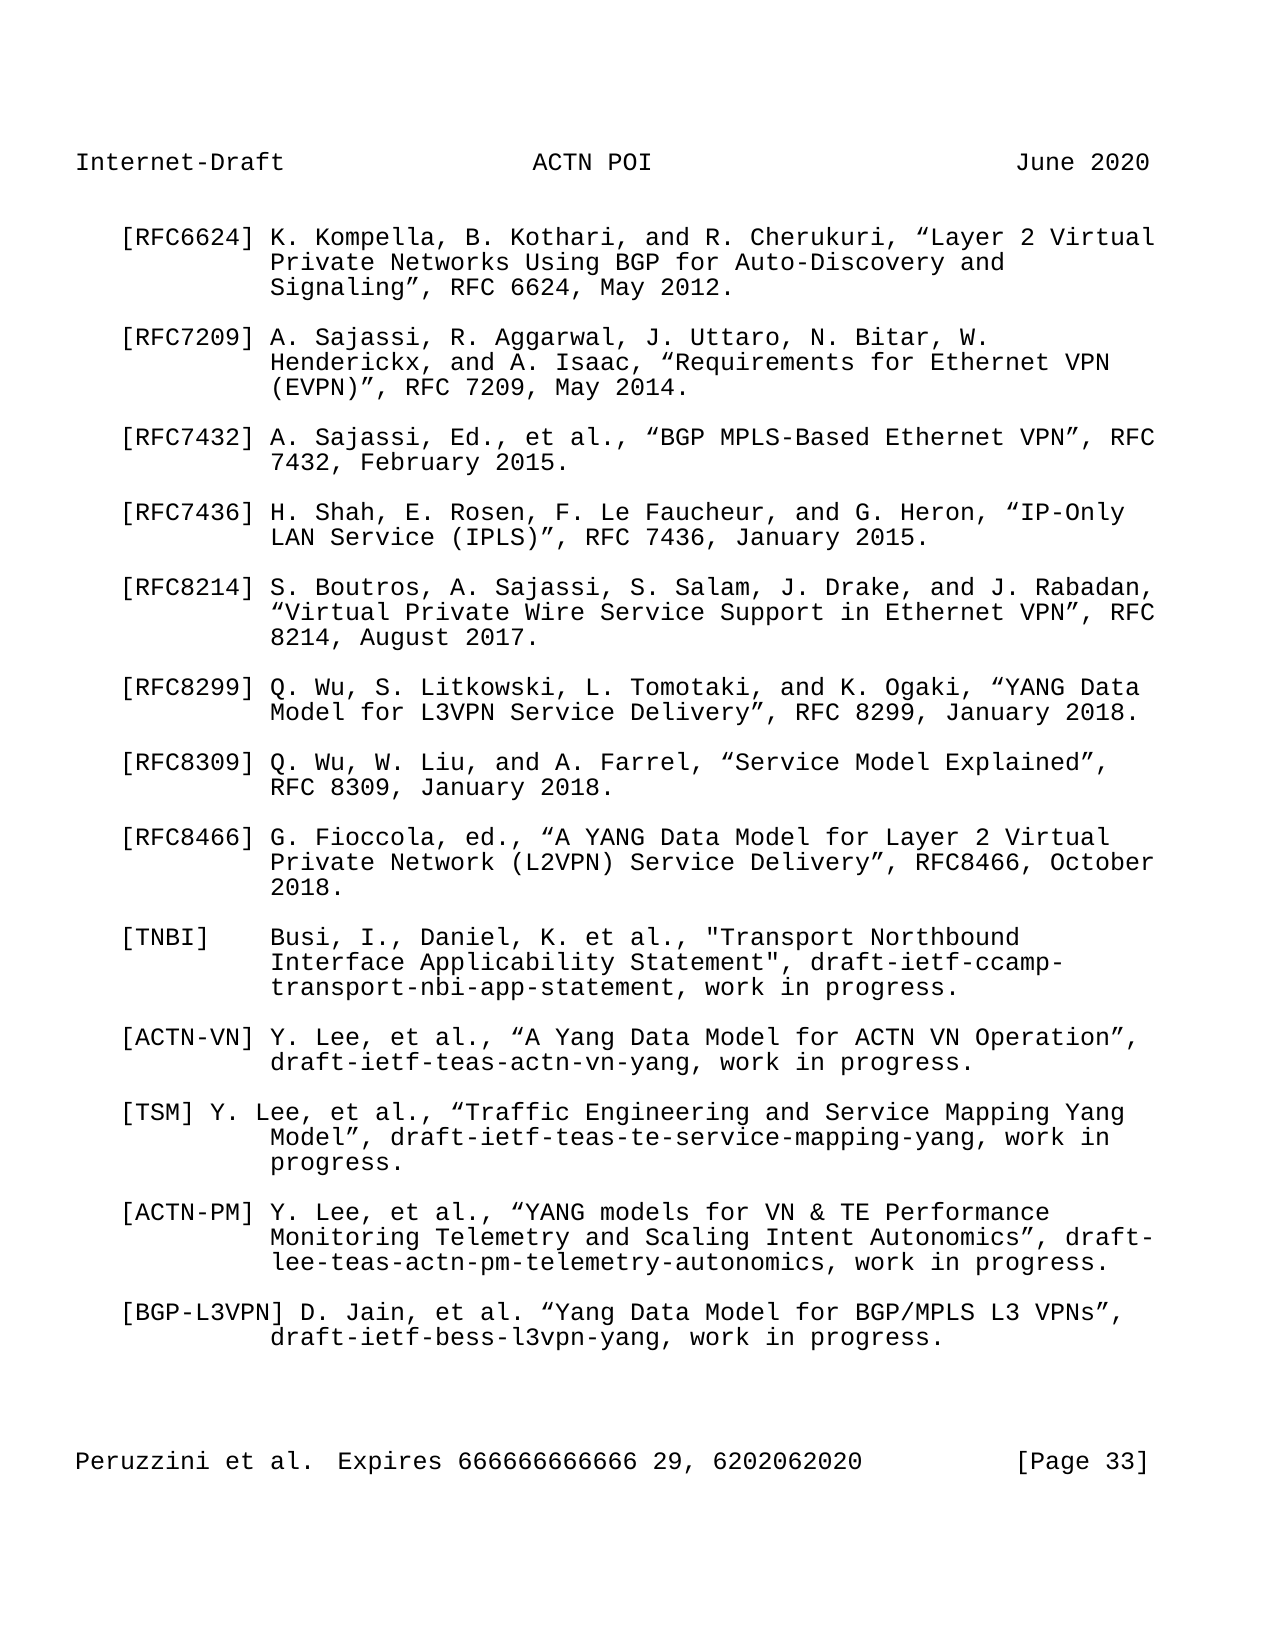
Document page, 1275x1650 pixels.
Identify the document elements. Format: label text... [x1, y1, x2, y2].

text [RFC8466] G. Fioccola, ed., “A YANG Data Model for Layer 2 Virtual Private Network (L2VPN) Service Delivery”, RFC8466, October 2018. [120, 825, 1155, 900]
text [RFC8309] Q. Wu, W. Liu, and A. Farrel, “Service Model Explained”, RFC 8309, January 2018. [120, 750, 1155, 800]
text [RFC7432] A. Sajassi, Ed., et al., “BGP MPLS-Based Ethernet VPN”, RFC 7432, February 2015. [120, 425, 1155, 475]
text [TSM] Y. Lee, et al., “Traffic Engineering and Service Mapping Yang Model”, draft-ietf-teas-te-service-mapping-yang, work in progress. [120, 1100, 1155, 1175]
text [ACTN-VN] Y. Lee, et al., “A Yang Data Model for ACTN VN Operation”, draft-ietf-teas-actn-vn-yang, work in progress. [120, 1025, 1155, 1075]
text [ACTN-PM] Y. Lee, et al., “YANG models for VN & TE Performance Monitoring Telemetry and Scaling Intent Autonomics”, draft-lee-teas-actn-pm-telemetry-autonomics, work in progress. [120, 1200, 1155, 1275]
text [RFC8214] S. Boutros, A. Sajassi, S. Salam, J. Drake, and J. Rabadan, “Virtual Private Wire Service Support in Ethernet VPN”, RFC 8214, August 2017. [120, 575, 1155, 650]
text [BGP-L3VPN] D. Jain, et al. “Yang Data Model for BGP/MPLS L3 VPNs”, draft-ietf-bess-l3vpn-yang, work in progress. [120, 1300, 1155, 1350]
text [TNBI] Busi, I., Daniel, K. et al., "Transport Northbound Interface Applicability Statement", draft-ietf-ccamp-transport-nbi-app-statement, work in progress. [120, 925, 1155, 1000]
text [RFC8299] Q. Wu, S. Litkowski, L. Tomotaki, and K. Ogaki, “YANG Data Model for L3VPN Service Delivery”, RFC 8299, January 2018. [120, 675, 1155, 725]
text [RFC6624] K. Kompella, B. Kothari, and R. Cherukuri, “Layer 2 Virtual Private Networks Using BGP for Auto-Discovery and Signaling”, RFC 6624, May 2012. [120, 225, 1155, 300]
text [RFC7436] H. Shah, E. Rosen, F. Le Faucheur, and G. Heron, “IP-Only LAN Service (IPLS)”, RFC 7436, January 2015. [120, 500, 1155, 550]
text [RFC7209] A. Sajassi, R. Aggarwal, J. Uttaro, N. Bitar, W. Henderickx, and A. Isaac, “Requirements for Ethernet VPN (EVPN)”, RFC 7209, May 2014. [120, 325, 1155, 400]
